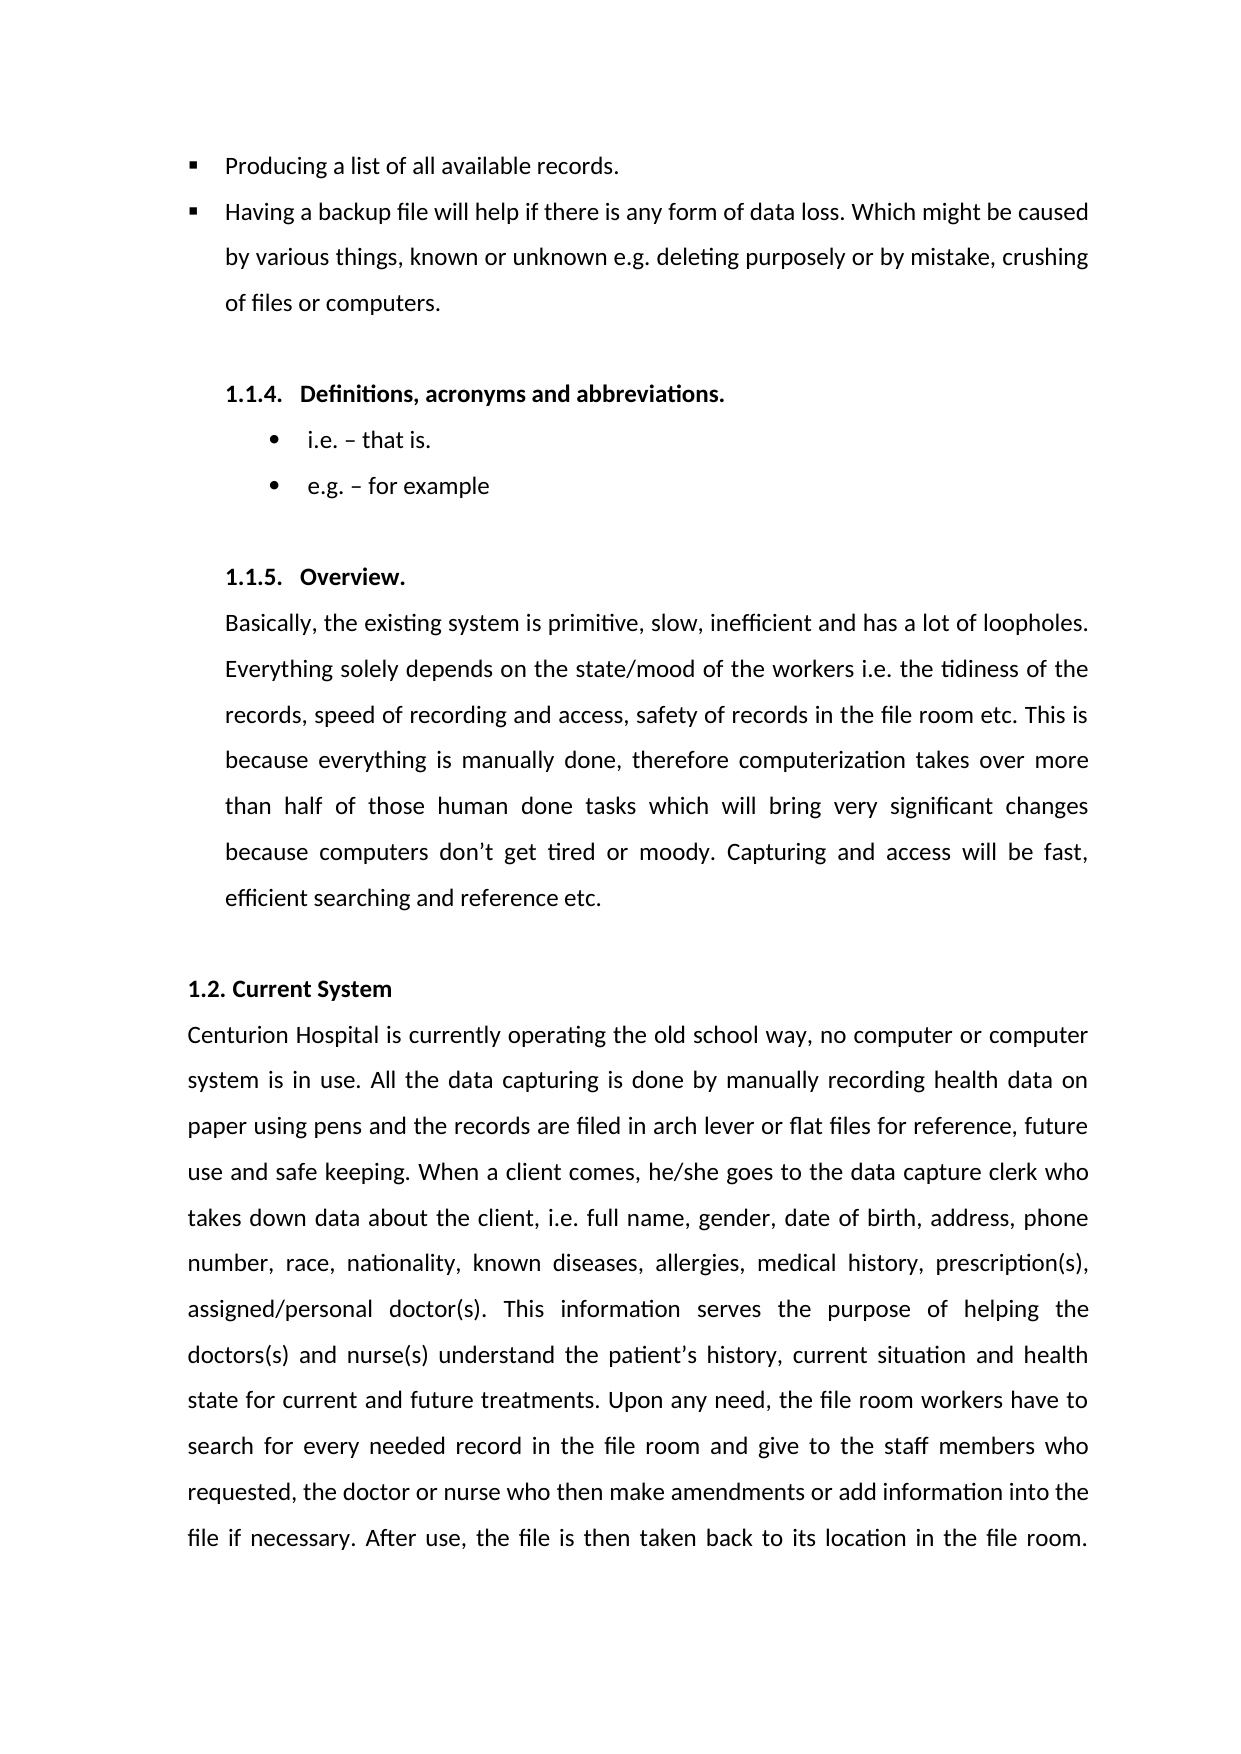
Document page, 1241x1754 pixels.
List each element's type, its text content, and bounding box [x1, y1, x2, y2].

list Having a backup file will help if there is any form of data loss. Which might be caused by various things, known or unknown e.g. deleting purposely or by mistake, crushing of files or computers. [187, 196, 1090, 318]
list Producing a list of all available records. [187, 150, 1090, 181]
list Basically, the existing system is primitive, slow, inefficient and has a lot of loopholes. Everything solely depends on the state/mood of the workers i.e. the tidiness of the records, speed of recording and access, safety of records in the file room etc. This is because everything is manually done, therefore computerization takes over more than half of those human done tasks which will bring very significant changes because computers don’t get tired or moody. Capturing and access will be fast, efficient searching and reference etc. [225, 607, 1090, 912]
list Overview. [225, 562, 1090, 592]
list e.g. – for example [270, 470, 1090, 501]
list Current System [187, 973, 1090, 1004]
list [187, 1019, 1090, 1552]
list i.e. – that is. [270, 424, 1090, 455]
list Definitions, acronyms and abbreviations. [225, 379, 1090, 409]
